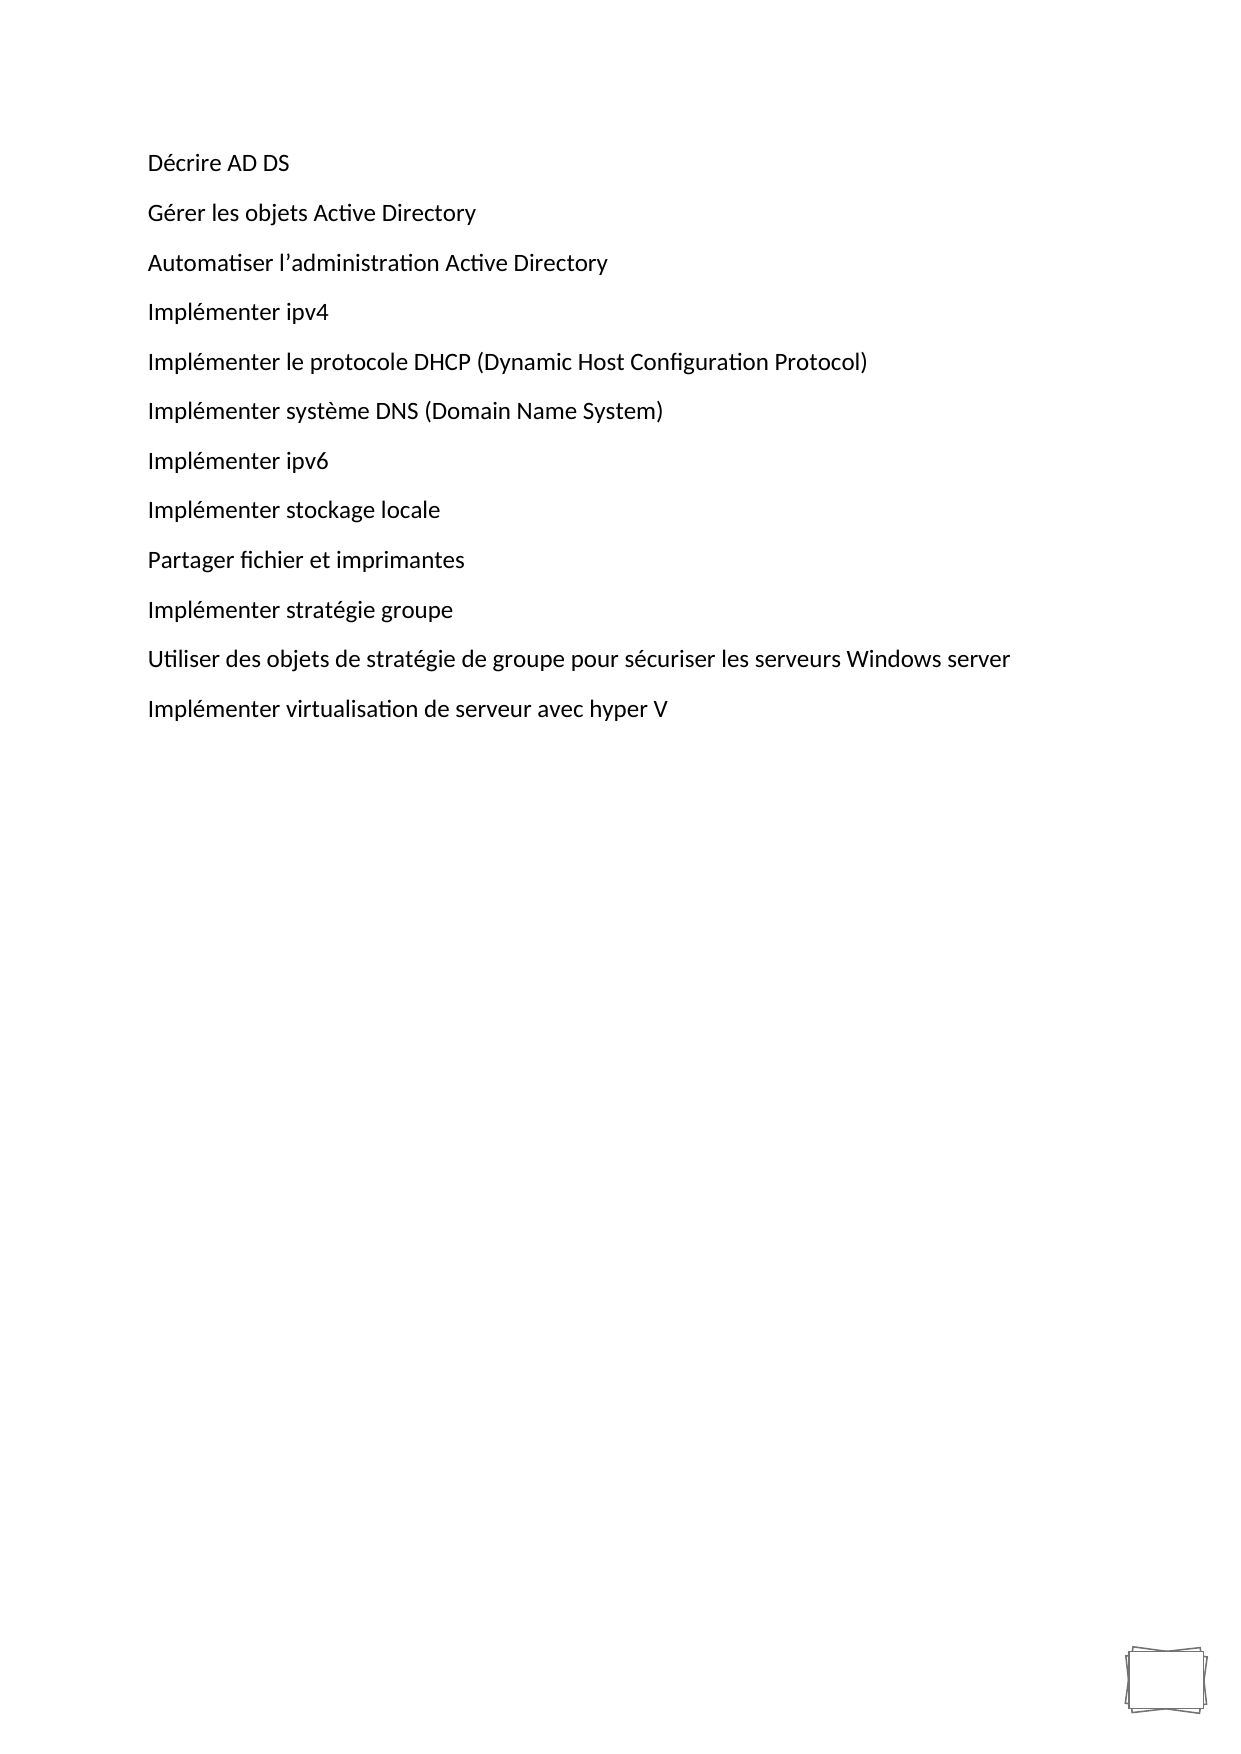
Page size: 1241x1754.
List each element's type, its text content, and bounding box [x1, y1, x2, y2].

text Implémenter stratégie groupe [148, 594, 1093, 624]
text Utiliser des objets de stratégie de groupe pour sécuriser les serveurs Windows server [148, 643, 1093, 674]
text Décrire AD DS [148, 148, 1093, 178]
text Implémenter virtualisation de serveur avec hyper V [148, 693, 1093, 723]
text Implémenter ipv6 [148, 445, 1093, 476]
text Implémenter stockage locale [148, 495, 1093, 525]
text Gérer les objets Active Directory [148, 197, 1093, 228]
text Automatiser l’administration Active Directory [148, 247, 1093, 277]
text Implémenter système DNS (Domain Name System) [148, 396, 1093, 426]
text Implémenter le protocole DHCP (Dynamic Host Configuration Protocol) [148, 346, 1093, 376]
text Implémenter ipv4 [148, 296, 1093, 327]
text Partager fichier et imprimantes [148, 544, 1093, 575]
